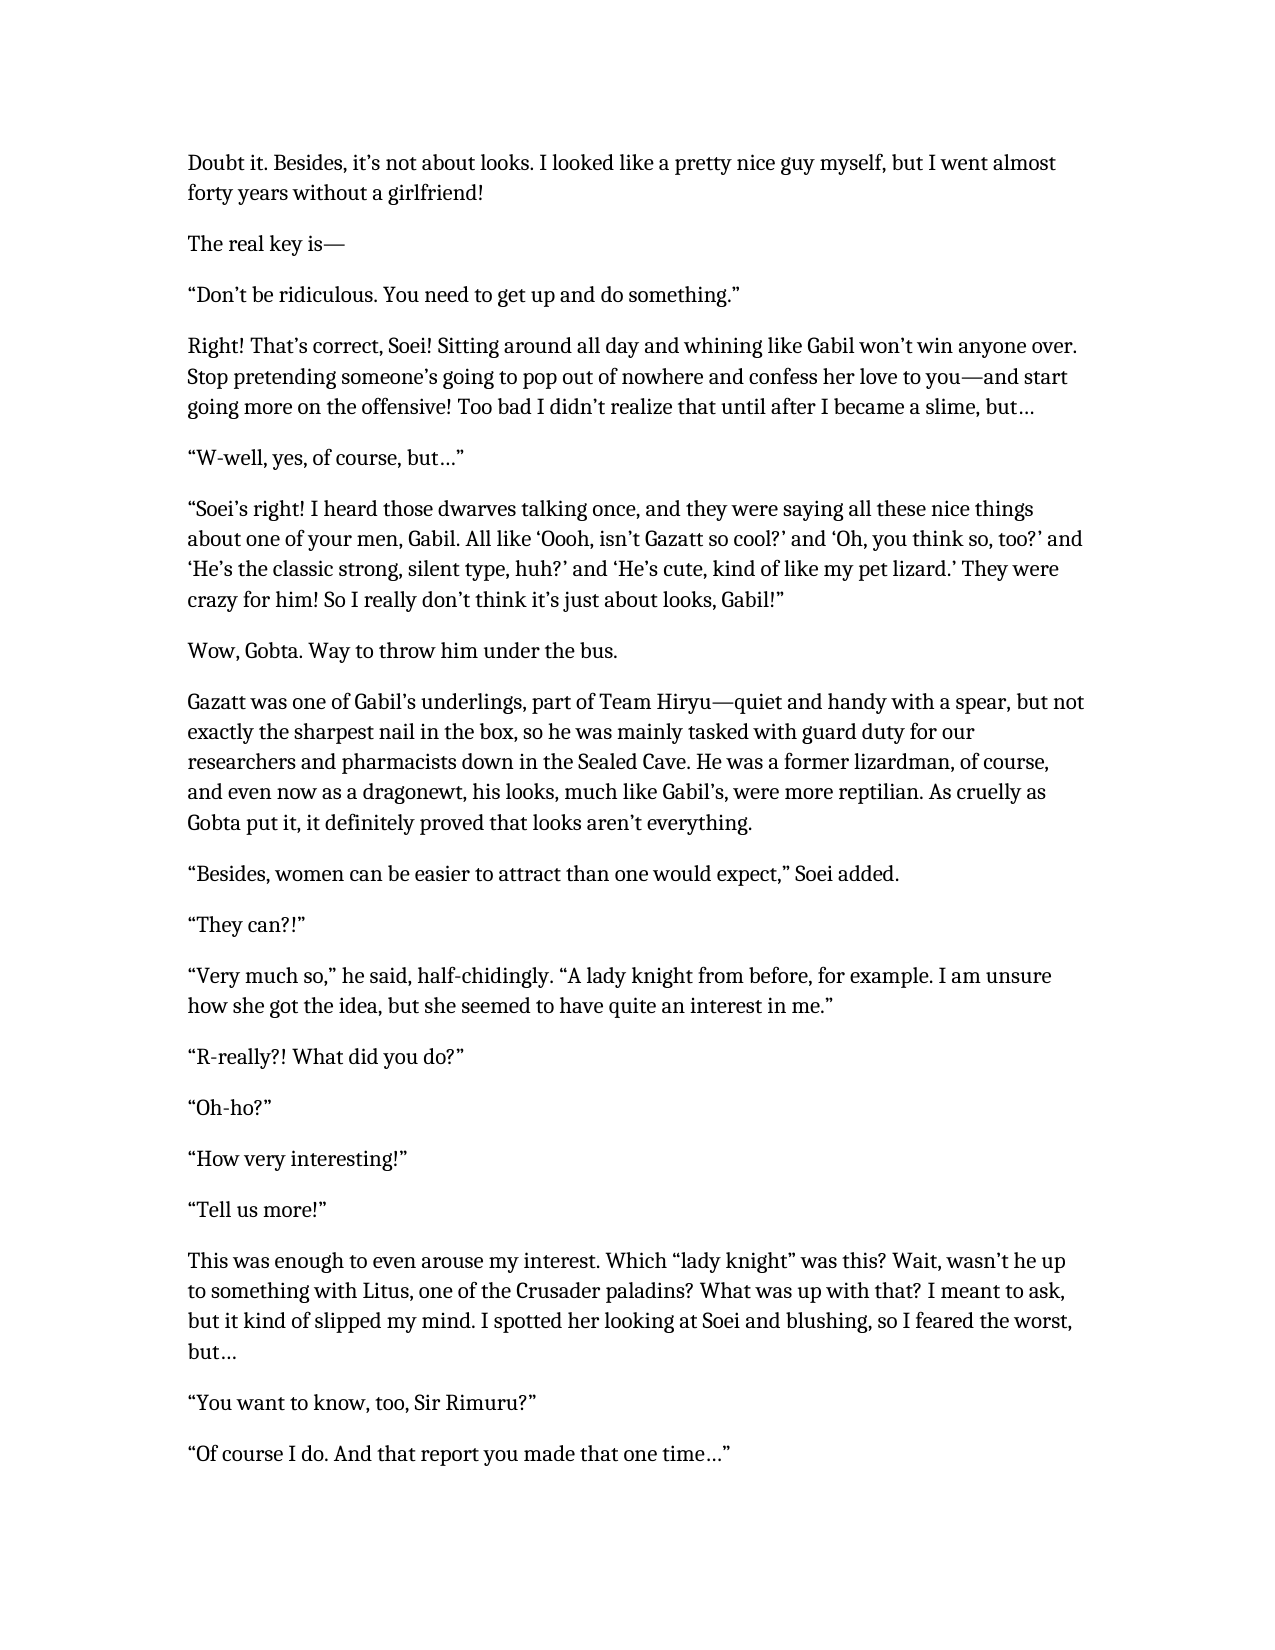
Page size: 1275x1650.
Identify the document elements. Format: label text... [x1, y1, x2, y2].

text “Very much so,” he said, half-chidingly. “A lady knight from before, for example. I am unsure how she got the idea, but she seemed to have quite an interest in me.” [187, 962, 1087, 1019]
text “Don’t be ridiculous. You need to get up and do something.” [187, 282, 1087, 309]
text Gazatt was one of Gabil’s underlings, part of Team Hiryu—quiet and handy with a spear, but not exactly the sharpest nail in the box, so he was mainly tasked with guard duty for our researchers and pharmacists down in the Sealed Cave. He was a former lizardman, of course, and even now as a dragonewt, his looks, much like Gabil’s, were more reptilian. As cruelly as Gobta put it, it definitely proved that looks aren’t everything. [187, 688, 1087, 836]
text “W-well, yes, of course, but…” [187, 445, 1087, 471]
text “Besides, women can be easier to attract than one would expect,” Soei added. [187, 860, 1087, 887]
text “R-really?! What did you do?” [187, 1044, 1087, 1070]
text “Tell us more!” [187, 1197, 1087, 1223]
text “Oh-ho?” [187, 1095, 1087, 1121]
text The real key is— [187, 231, 1087, 258]
text Doubt it. Besides, it’s not about looks. I looked like a pretty nice guy myself, but I went almost forty years without a girlfriend! [187, 150, 1087, 207]
text “Of course I do. And that report you made that one time…” [187, 1441, 1087, 1467]
text “How very interesting!” [187, 1146, 1087, 1172]
text Right! That’s correct, Soei! Sitting around all day and whining like Gabil won’t win anyone over. Stop pretending someone’s going to pop out of nowhere and confess her love to you—and start going more on the offensive! Too bad I didn’t realize that until after I became a slime, but… [187, 333, 1087, 420]
text “You want to know, too, Sir Rimuru?” [187, 1389, 1087, 1416]
text “Soei’s right! I heard those dwarves talking once, and they were saying all these nice things about one of your men, Gabil. All like ‘Oooh, isn’t Gazatt so cool?’ and ‘Oh, you think so, too?’ and ‘He’s the classic strong, silent type, huh?’ and ‘He’s cute, kind of like my pet lizard.’ They were crazy for him! So I really don’t think it’s just about looks, Gabil!” [187, 496, 1087, 613]
text Wow, Gobta. Way to throw him under the bus. [187, 637, 1087, 664]
text This was enough to even arouse my interest. Which “lady knight” was this? Wait, wasn’t he up to something with Litus, one of the Crusader paladins? What was up with that? I meant to ask, but it kind of slipped my mind. I spotted her looking at Soei and blushing, so I feared the worst, but… [187, 1248, 1087, 1365]
text “They can?!” [187, 911, 1087, 938]
